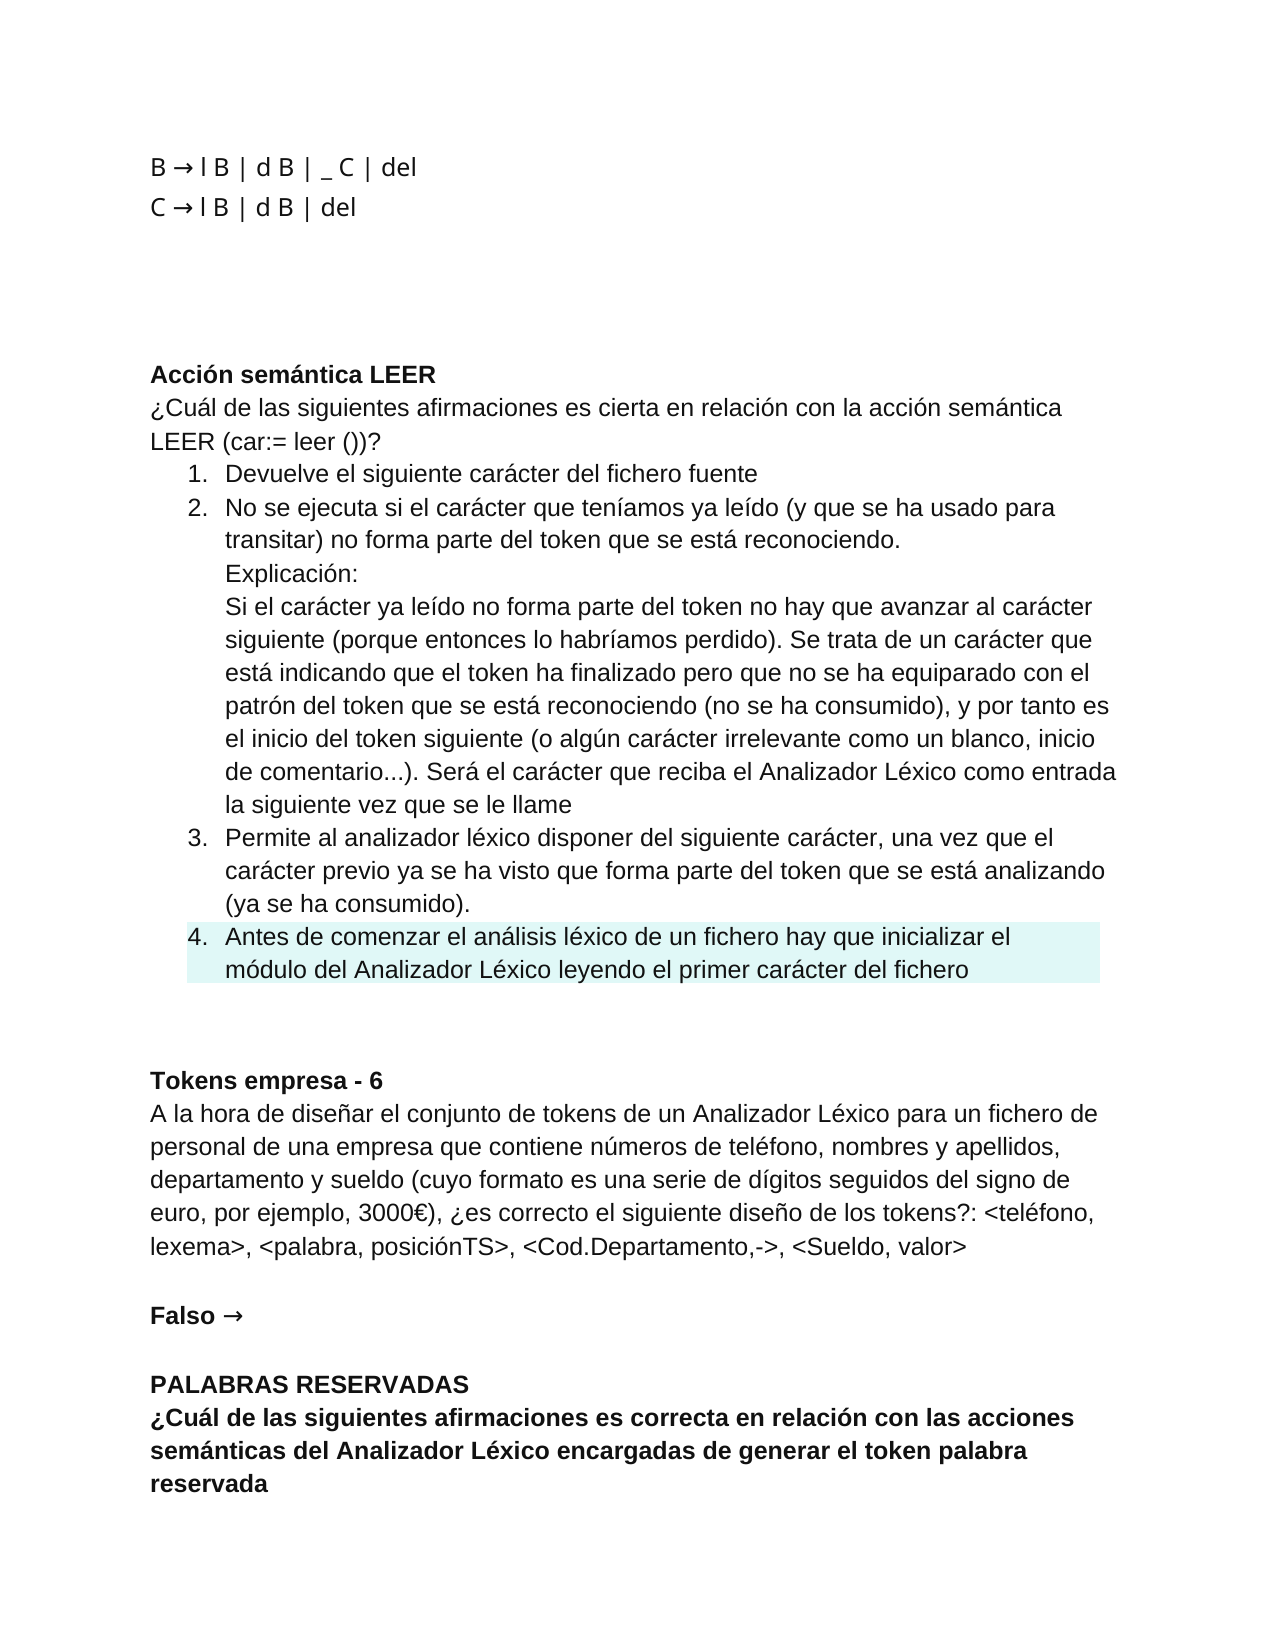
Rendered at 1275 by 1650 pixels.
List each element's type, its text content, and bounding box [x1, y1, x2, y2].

text Tokens empresa - 6 [150, 1066, 1125, 1095]
list No se ejecuta si el carácter que teníamos ya leído (y que se ha usado para transitar) no forma parte del token que se está reconociendo. Explicación: Si el carácter ya leído no forma parte del token no hay que avanzar al carácter siguiente (porque entonces lo habríamos perdido). Se trata de un carácter que está indicando que el token ha finalizado pero que no se ha equiparado con el patrón del token que se está reconociendo (no se ha consumido), y por tanto es el inicio del token siguiente (o algún carácter irrelevante como un blanco, inicio de comentario...). Será el carácter que reciba el Analizador Léxico como entrada la siguiente vez que se le llame [187, 492, 1125, 818]
text C → l B | d B | del [150, 189, 1125, 223]
text Falso → [150, 1297, 1125, 1332]
text PALABRAS RESERVADAS [150, 1370, 1125, 1398]
text B → l B | d B | _ C | del [150, 150, 1125, 184]
text Acción semántica LEER [150, 360, 1125, 389]
text A la hora de diseñar el conjunto de tokens de un Analizador Léxico para un fichero de personal de una empresa que contiene números de teléfono, nombres y apellidos, departamento y sueldo (cuyo formato es una serie de dígitos seguidos del signo de euro, por ejemplo, 3000€), ¿es correcto el siguiente diseño de los tokens?: <teléfono, lexema>, <palabra, posiciónTS>, <Cod.Departamento,->, <Sueldo, valor> [150, 1099, 1125, 1260]
text ¿Cuál de las siguientes afirmaciones es cierta en relación con la acción semántica LEER (car:= leer ())? [150, 393, 1125, 455]
text ¿Cuál de las siguientes afirmaciones es correcta en relación con las acciones semánticas del Analizador Léxico encargadas de generar el token palabra reservada [150, 1403, 1125, 1497]
list Antes de comenzar el análisis léxico de un fichero hay que inicializar el módulo del Analizador Léxico leyendo el primer carácter del fichero [187, 922, 1100, 983]
list Devuelve el siguiente carácter del fichero fuente [187, 459, 1125, 488]
list Permite al analizador léxico disponer del siguiente carácter, una vez que el carácter previo ya se ha visto que forma parte del token que se está analizando (ya se ha consumido). [187, 823, 1125, 917]
